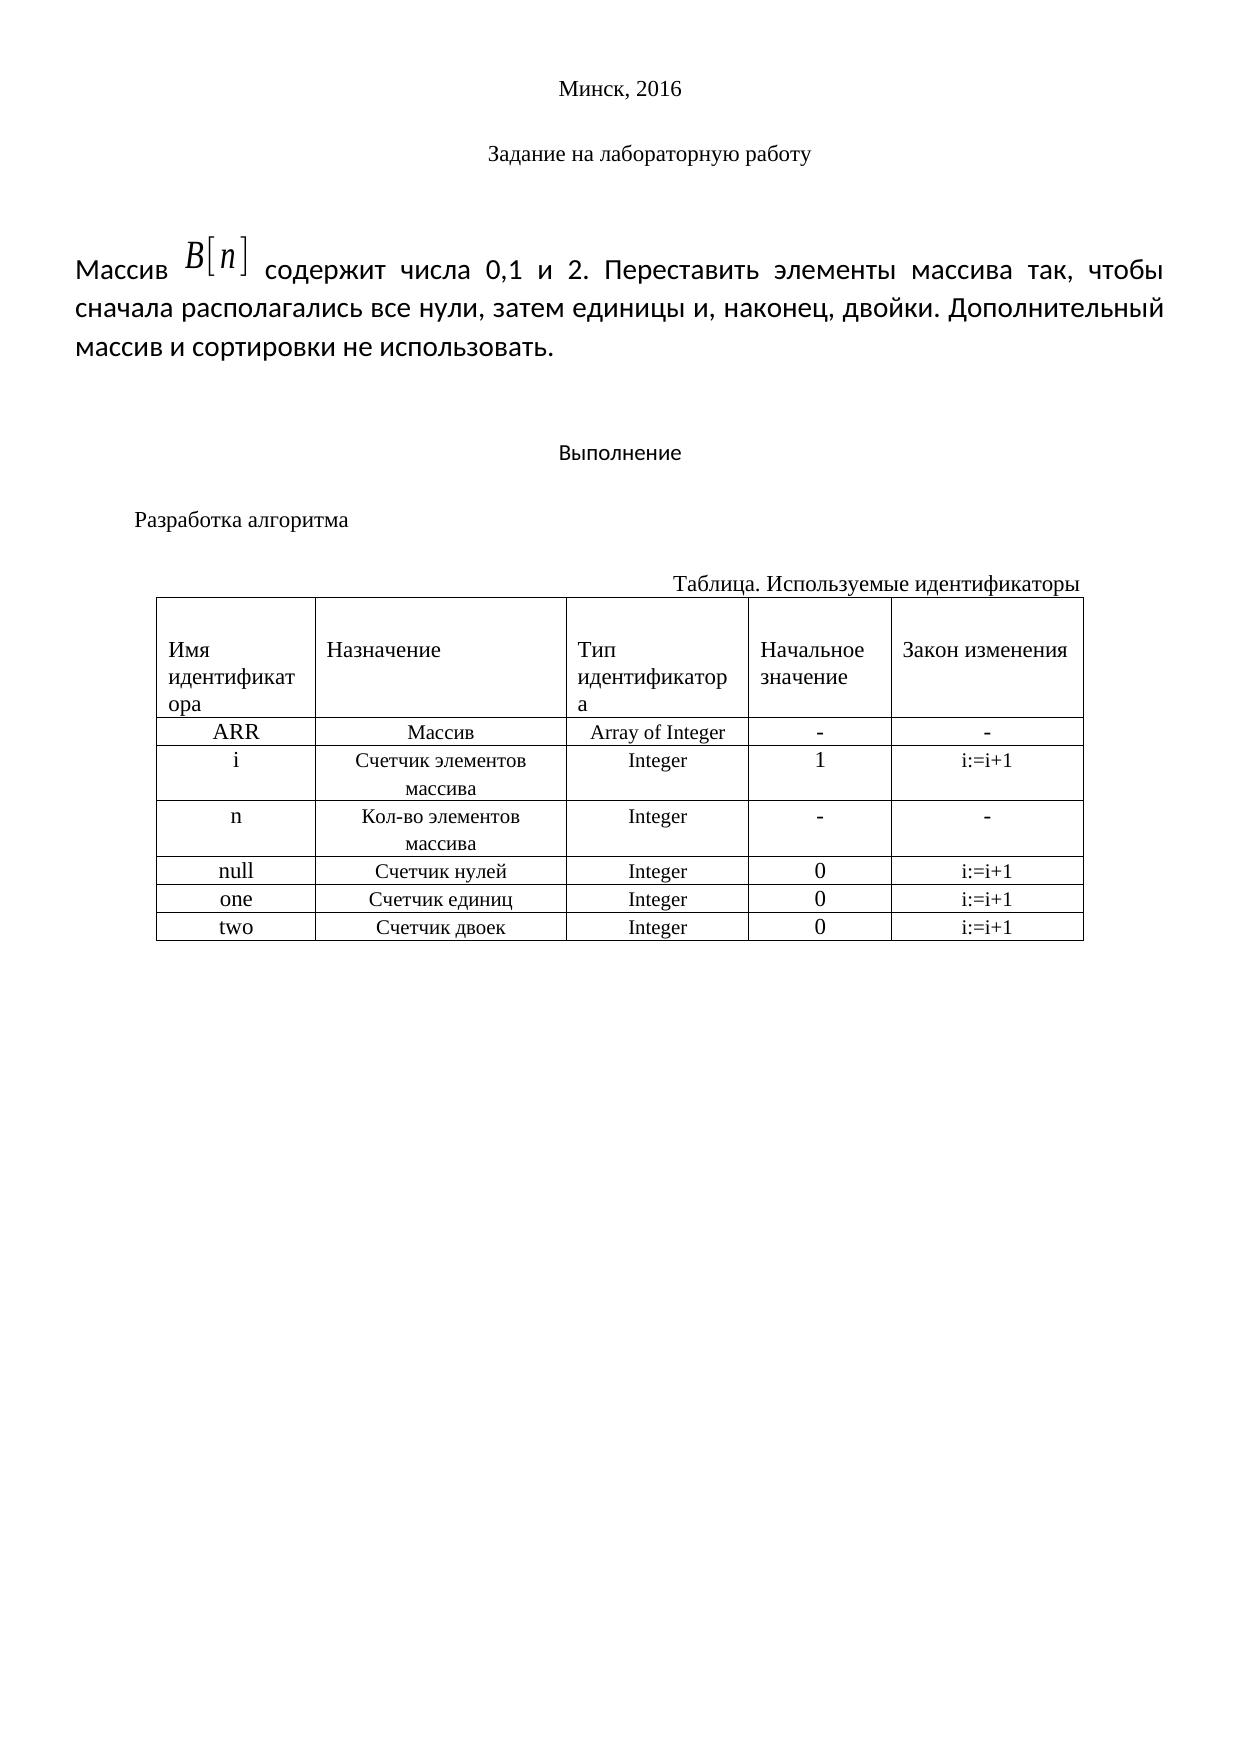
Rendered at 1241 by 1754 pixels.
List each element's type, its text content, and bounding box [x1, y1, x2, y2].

table_cell ARR [157, 718, 315, 745]
table_cell 0 [749, 885, 891, 912]
table_header Закон изменения [892, 598, 1083, 717]
table_cell Счетчик нулей [316, 857, 566, 884]
table_cell i [157, 746, 315, 800]
text Разработка алгоритма [134, 506, 1165, 533]
table_cell i:=i+1 [892, 913, 1083, 940]
table_cell Integer [567, 885, 748, 912]
table_cell null [157, 857, 315, 884]
table_cell n [157, 801, 315, 856]
table_cell 0 [749, 857, 891, 884]
table_header Имя идентификатора [157, 598, 315, 717]
table_cell - [749, 801, 891, 856]
table_cell Счетчик единиц [316, 885, 566, 912]
table_cell Integer [567, 746, 748, 800]
text Минск, 2016 [75, 75, 1165, 102]
table_cell two [157, 913, 315, 940]
table_cell Массив [316, 718, 566, 745]
table_cell 0 [749, 913, 891, 940]
table_cell Integer [567, 801, 748, 856]
table_cell Integer [567, 857, 748, 884]
table_cell - [892, 801, 1083, 856]
table_cell i:=i+1 [892, 885, 1083, 912]
text Таблица. Используемые идентификаторы [223, 570, 1165, 597]
table_cell one [157, 885, 315, 912]
table_cell Счетчик элементов массива [316, 746, 566, 800]
table_header Тип идентификатора [567, 598, 748, 717]
table_cell Кол-во элементов массива [316, 801, 566, 856]
table_cell 1 [749, 746, 891, 800]
table_cell - [749, 718, 891, 745]
table_cell i:=i+1 [892, 857, 1083, 884]
table_cell Integer [567, 913, 748, 940]
table_header Начальное значение [749, 598, 891, 717]
table_cell - [892, 718, 1083, 745]
text Выполнение [75, 438, 1165, 466]
text Массив содержит числа 0,1 и 2. Переставить элементы массива так, чтобы сначала располагались все нули, затем единицы и, наконец, двойки. Дополнительный массив и сортировки не использовать. [75, 234, 1165, 363]
table_header Назначение [316, 598, 566, 717]
table_cell Array of Integer [567, 718, 748, 745]
text Задание на лабораторную работу [75, 139, 1165, 167]
table_cell i:=i+1 [892, 746, 1083, 800]
table_cell Счетчик двоек [316, 913, 566, 940]
